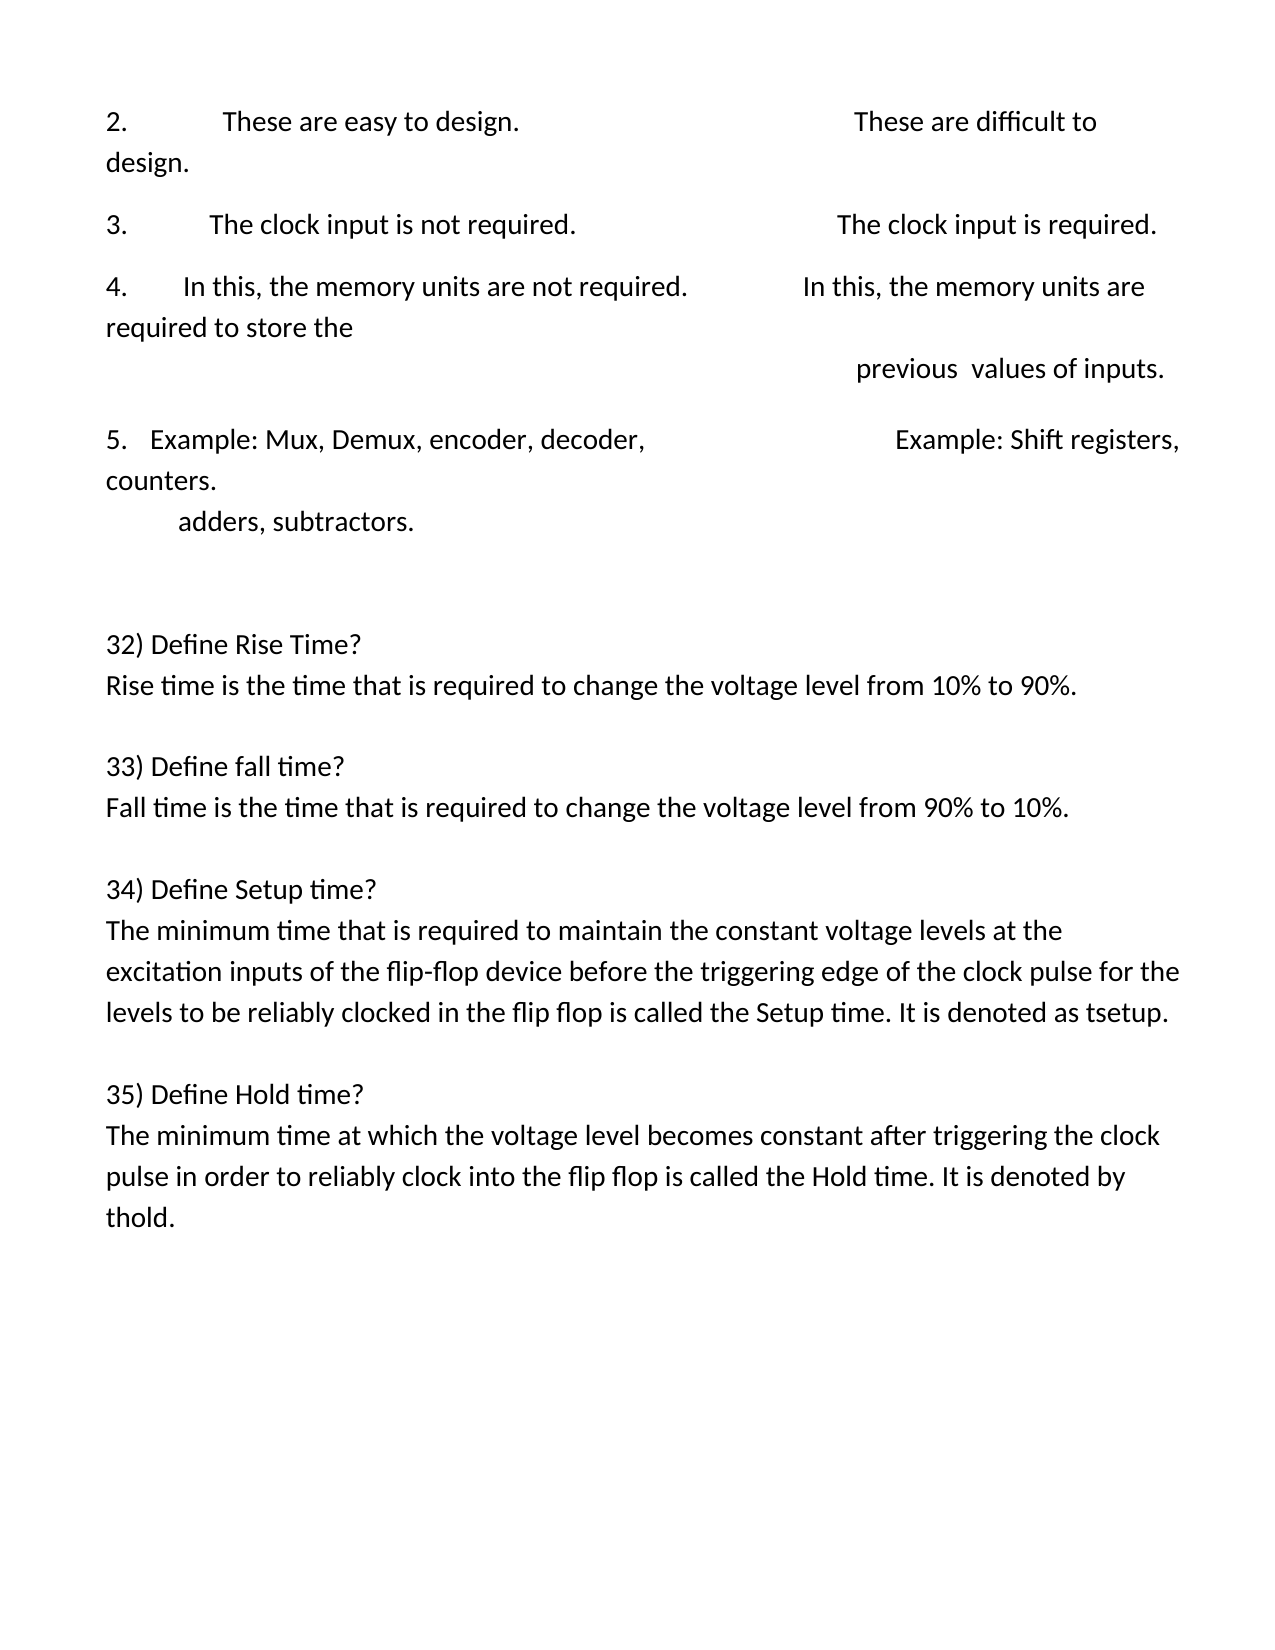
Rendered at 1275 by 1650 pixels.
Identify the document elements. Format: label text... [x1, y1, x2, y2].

text 35) Define Hold time? [106, 1076, 1184, 1112]
text 3. The clock input is not required. The clock input is required. [106, 206, 1184, 242]
text 32) Define Rise Time? [106, 626, 1184, 661]
text Fall time is the time that is required to change the voltage level from 90% to 10%. [106, 789, 1184, 825]
text 5. Example: Mux, Demux, encoder, decoder, Example: Shift registers, counters. [106, 421, 1184, 498]
text 34) Define Setup time? [106, 871, 1184, 907]
text Rise time is the time that is required to change the voltage level from 10% to 90%. [106, 667, 1184, 702]
text previous values of inputs. [106, 350, 1184, 385]
text The minimum time at which the voltage level becomes constant after triggering the clock pulse in order to reliably clock into the flip flop is called the Hold time. It is denoted by thold. [106, 1117, 1184, 1234]
text 33) Define fall time? [106, 748, 1184, 784]
text 4. In this, the memory units are not required. In this, the memory units are required to store the [106, 268, 1184, 344]
text adders, subtractors. [106, 503, 1184, 538]
text The minimum time that is required to maintain the constant voltage levels at the excitation inputs of the flip-flop device before the triggering edge of the clock pulse for the levels to be reliably clocked in the flip flop is called the Setup time. It is denoted as tsetup. [106, 912, 1184, 1030]
text 2. These are easy to design. These are difficult to design. [106, 103, 1184, 180]
